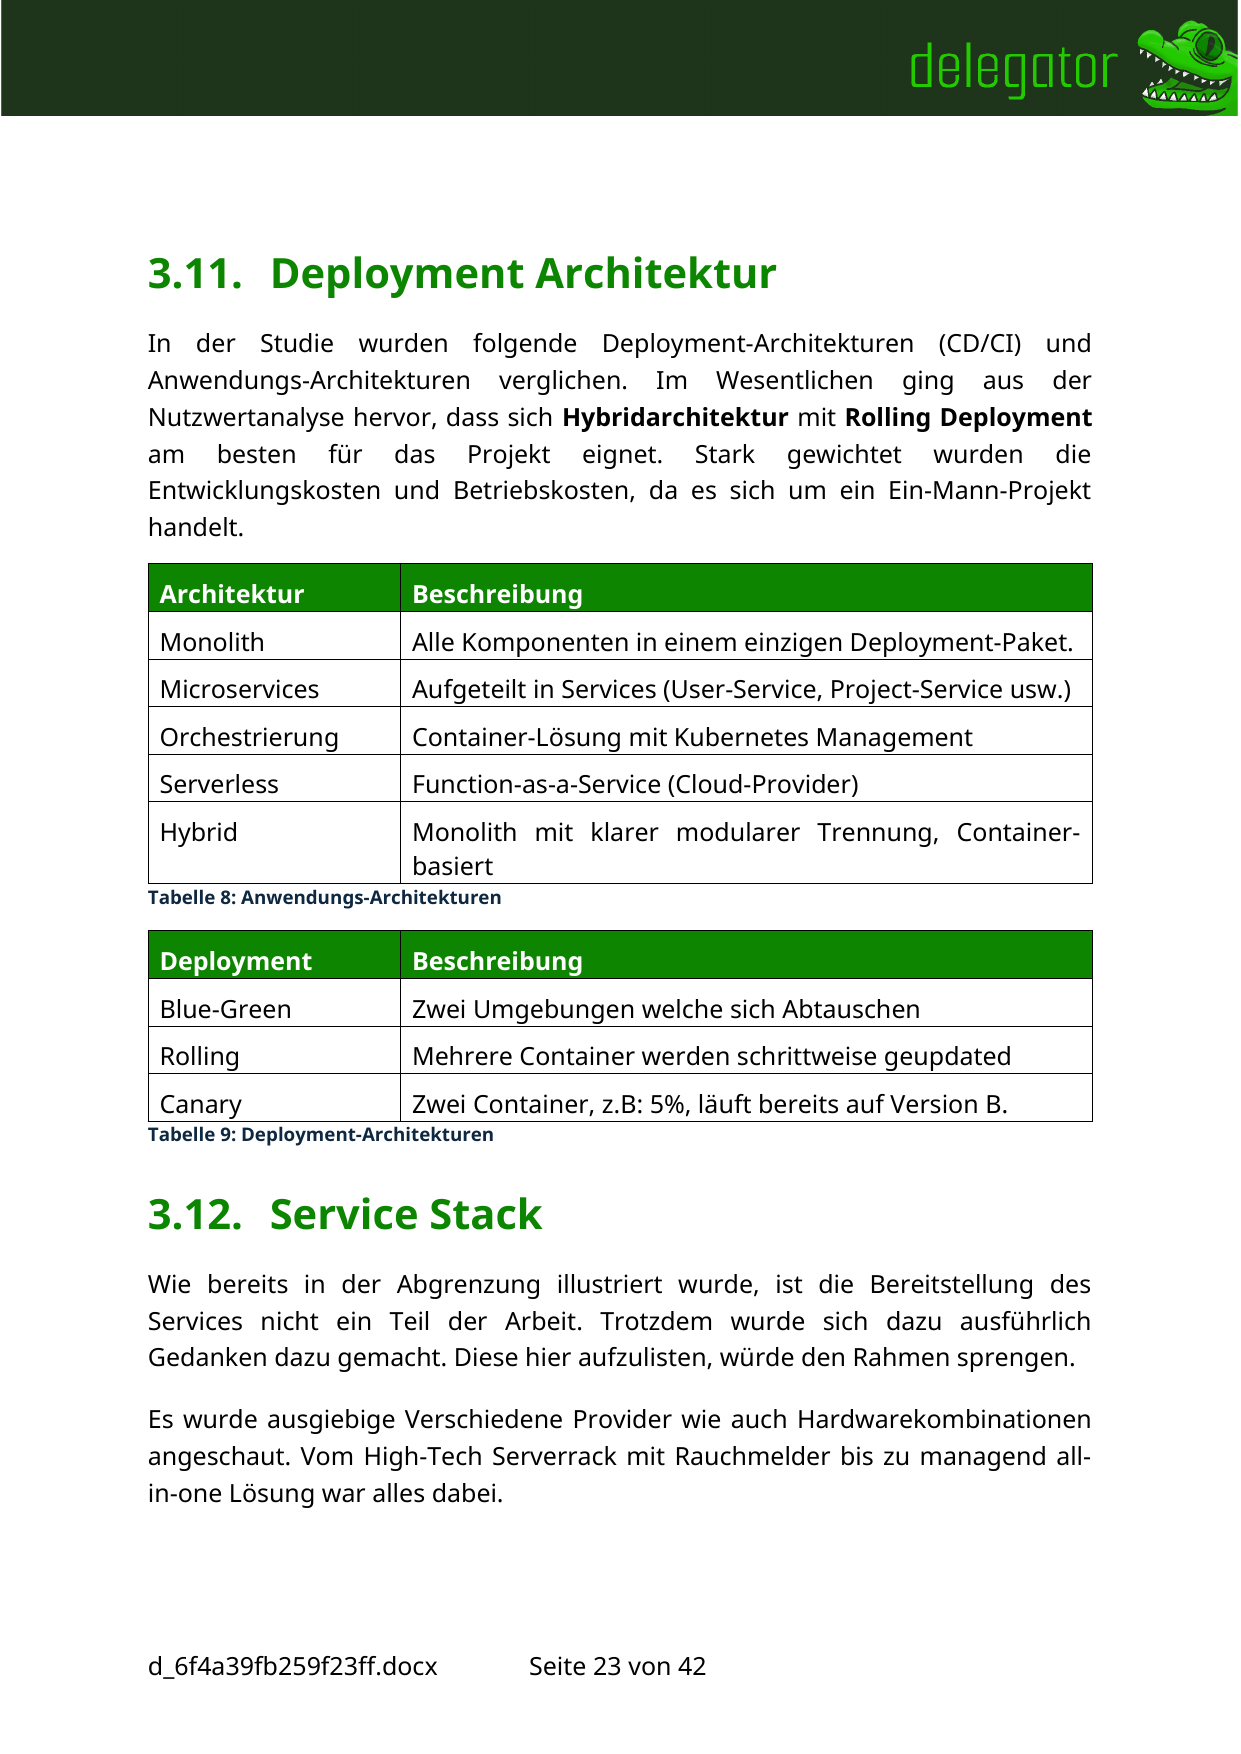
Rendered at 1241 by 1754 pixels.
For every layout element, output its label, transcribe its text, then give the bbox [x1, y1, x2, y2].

table_cell Serverless [149, 755, 400, 801]
table_header Deployment [149, 931, 400, 978]
table_cell Rolling [149, 1027, 400, 1073]
table_cell Aufgeteilt in Services (User-Service, Project-Service usw.) [401, 660, 1092, 706]
table_cell Hybrid [149, 802, 400, 883]
table_header Beschreibung [401, 564, 1092, 611]
text Tabelle 8: Anwendungs-Architekturen [148, 884, 1093, 909]
text Wie bereits in der Abgrenzung illustriert wurde, ist die Bereitstellung des Services nicht ein Teil der Arbeit. Trotzdem wurde sich dazu ausführlich Gedanken dazu gemacht. Diese hier aufzulisten, würde den Rahmen sprengen. [148, 1267, 1093, 1374]
table_cell Alle Komponenten in einem einzigen Deployment-Paket. [401, 612, 1092, 658]
table_cell Function-as-a-Service (Cloud-Provider) [401, 755, 1092, 801]
table_cell Orchestrierung [149, 707, 400, 754]
table_cell Canary [149, 1074, 400, 1121]
table_header Beschreibung [401, 931, 1092, 978]
table_cell Mehrere Container werden schrittweise geupdated [401, 1027, 1092, 1073]
subtitle Deployment Architektur [148, 244, 1093, 301]
table_cell Container-Lösung mit Kubernetes Management [401, 707, 1092, 754]
text Es wurde ausgiebige Verschiedene Provider wie auch Hardwarekombinationen angeschaut. Vom High-Tech Serverrack mit Rauchmelder bis zu managend all-in-one Lösung war alles dabei. [148, 1402, 1093, 1509]
table_cell Monolith mit klarer modularer Trennung, Container-basiert [401, 802, 1092, 883]
text In der Studie wurden folgende Deployment-Architekturen (CD/CI) und Anwendungs-Architekturen verglichen. Im Wesentlichen ging aus der Nutzwertanalyse hervor, dass sich Hybridarchitektur mit Rolling Deployment am besten für das Projekt eignet. Stark gewichtet wurden die Entwicklungskosten und Betriebskosten, da es sich um ein Ein-Mann-Projekt handelt. [148, 326, 1093, 544]
text Tabelle 9: Deployment-Architekturen [148, 1122, 1093, 1147]
table_cell Microservices [149, 660, 400, 706]
table_header Architektur [149, 564, 400, 611]
subtitle Service Stack [148, 1185, 1093, 1242]
table_cell Monolith [149, 612, 400, 658]
table_cell Zwei Umgebungen welche sich Abtauschen [401, 979, 1092, 1026]
picture [0, 0, 1238, 116]
table_cell Blue-Green [149, 979, 400, 1026]
table_cell Zwei Container, z.B: 5%, läuft bereits auf Version B. [401, 1074, 1092, 1121]
